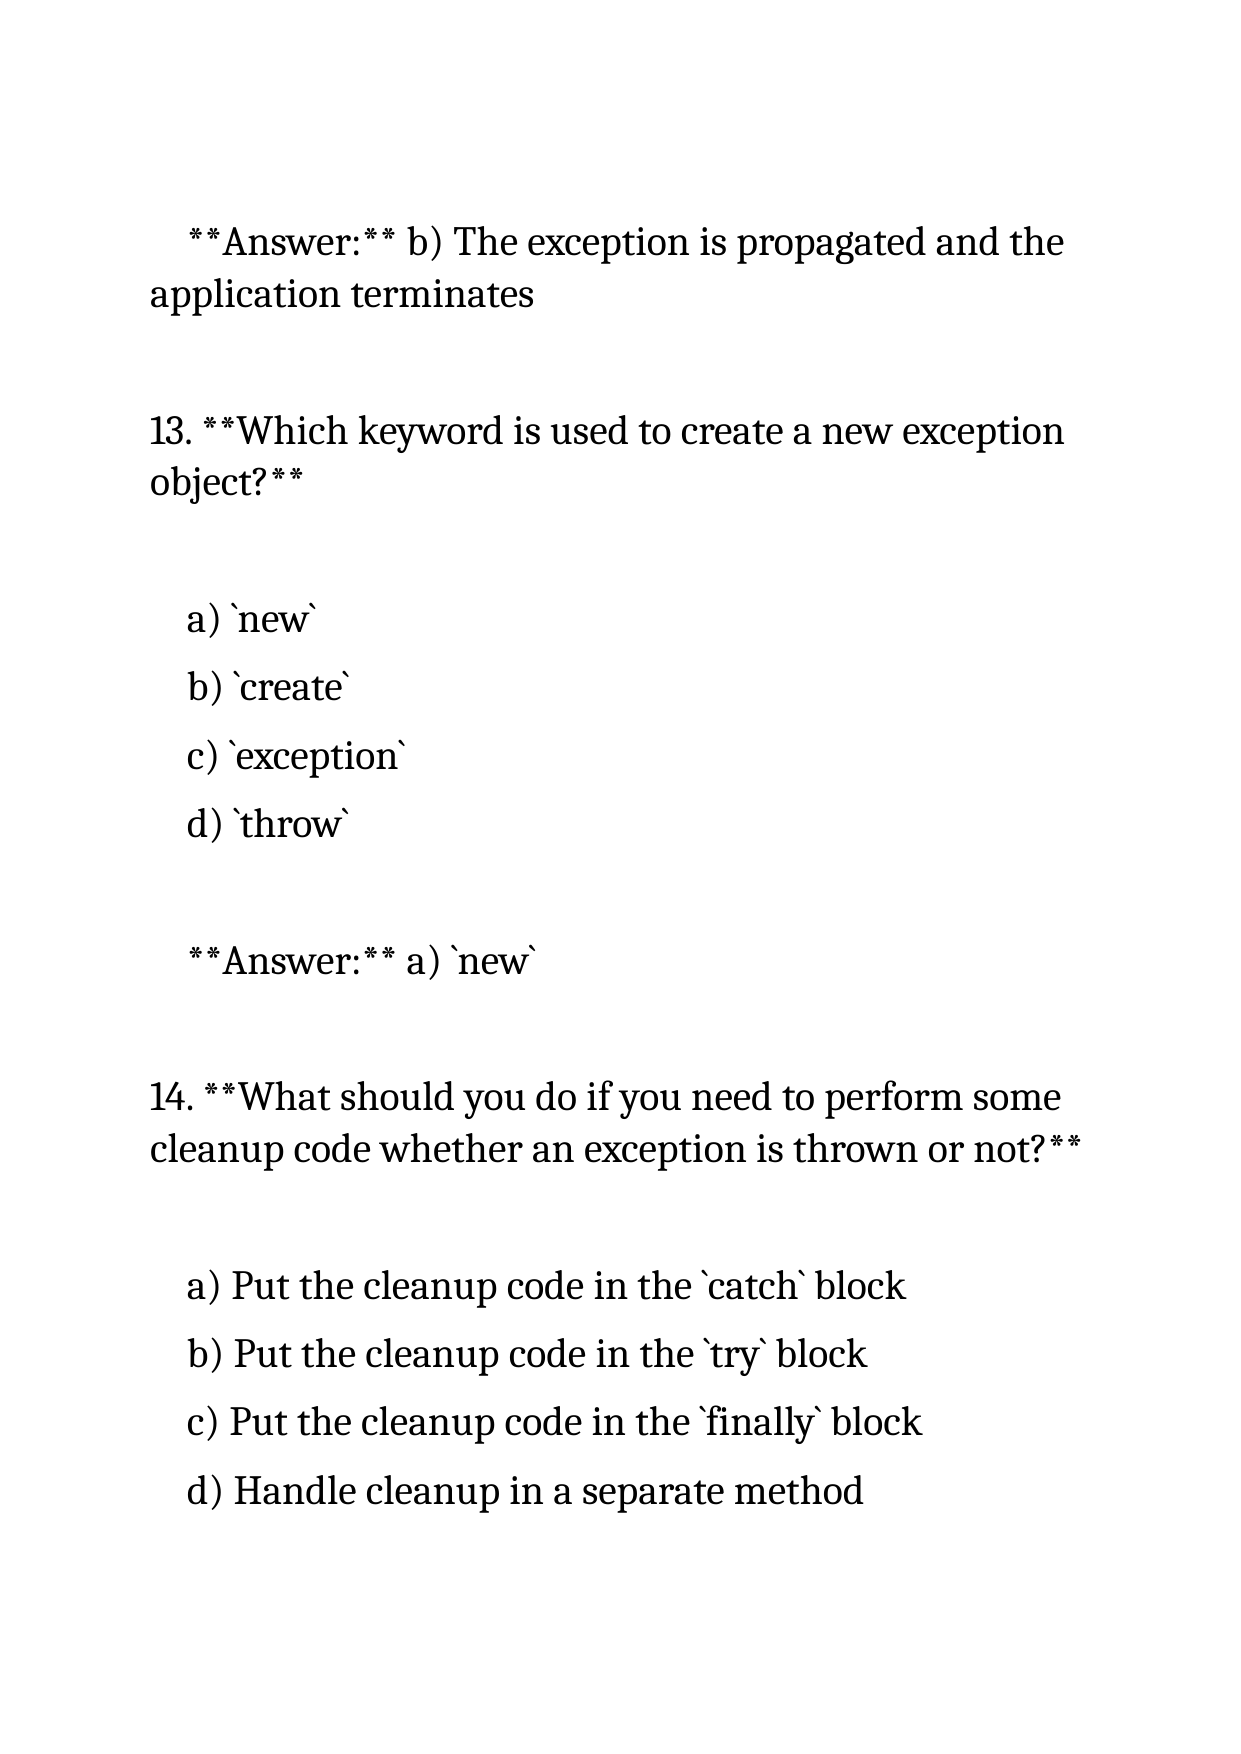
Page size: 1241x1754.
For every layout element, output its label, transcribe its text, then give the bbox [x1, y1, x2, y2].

text **Answer:** b) The exception is propagated and the application terminates [150, 218, 1090, 318]
text d) Handle cleanup in a separate method [150, 1467, 1090, 1514]
text d) `throw` [150, 800, 1090, 848]
text 13. **Which keyword is used to create a new exception object?** [150, 407, 1090, 506]
text c) Put the cleanup code in the `finally` block [150, 1398, 1090, 1446]
text c) `exception` [150, 732, 1090, 779]
text b) `create` [150, 663, 1090, 711]
text **Answer:** a) `new` [150, 937, 1090, 984]
text 14. **What should you do if you need to perform some cleanup code whether an exception is thrown or not?** [150, 1073, 1090, 1173]
text a) `new` [150, 595, 1090, 643]
text b) Put the cleanup code in the `try` block [150, 1330, 1090, 1378]
text a) Put the cleanup code in the `catch` block [150, 1262, 1090, 1309]
